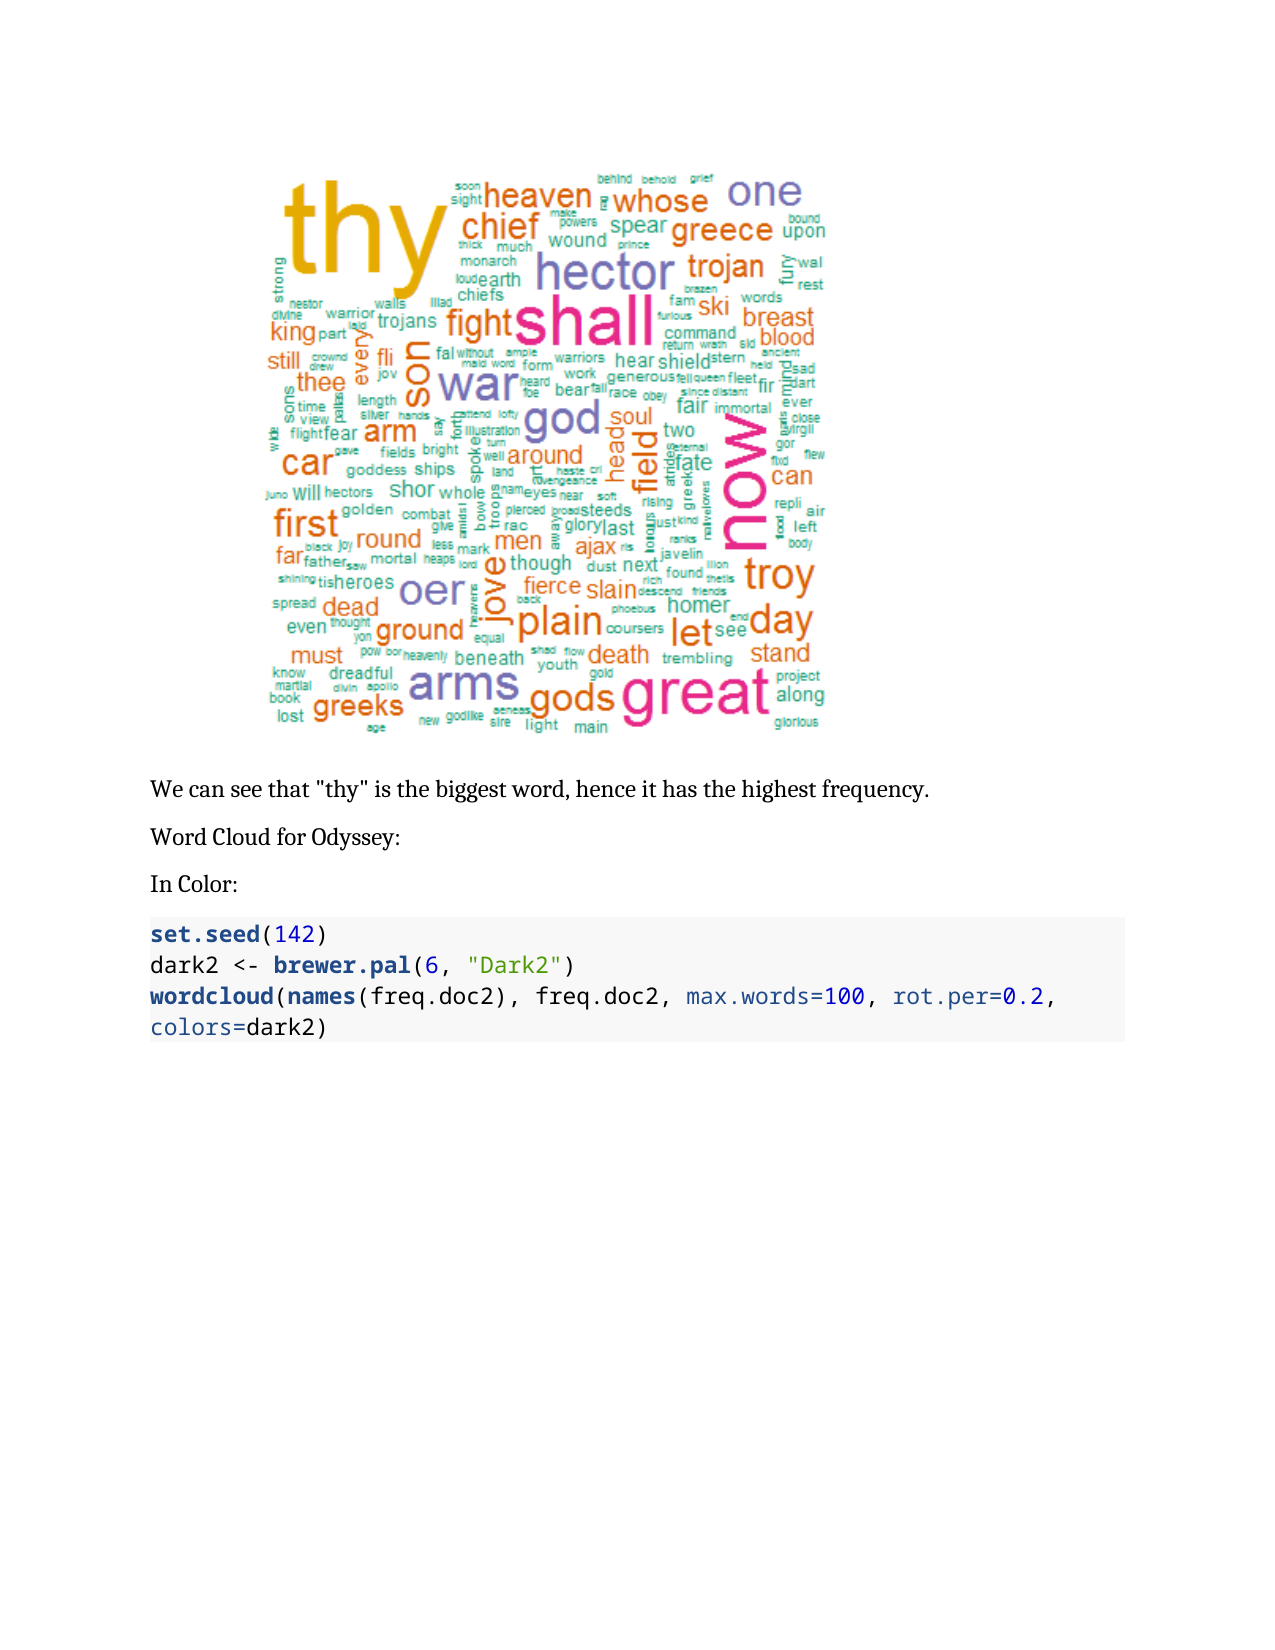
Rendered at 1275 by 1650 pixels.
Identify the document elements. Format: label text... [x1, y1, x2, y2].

text Word Cloud for Odyssey: [150, 822, 1125, 851]
text In Color: [150, 870, 1125, 899]
picture [168, 150, 925, 757]
text We can see that "thy" is the biggest word, hence it has the highest frequency. [150, 775, 1125, 804]
text set.seed(142) dark2 <- brewer.pal(6, "Dark2") wordcloud(names(freq.doc2), freq.doc2, max.words=100, rot.per=0.2, colors=dark2) [150, 917, 1125, 1042]
